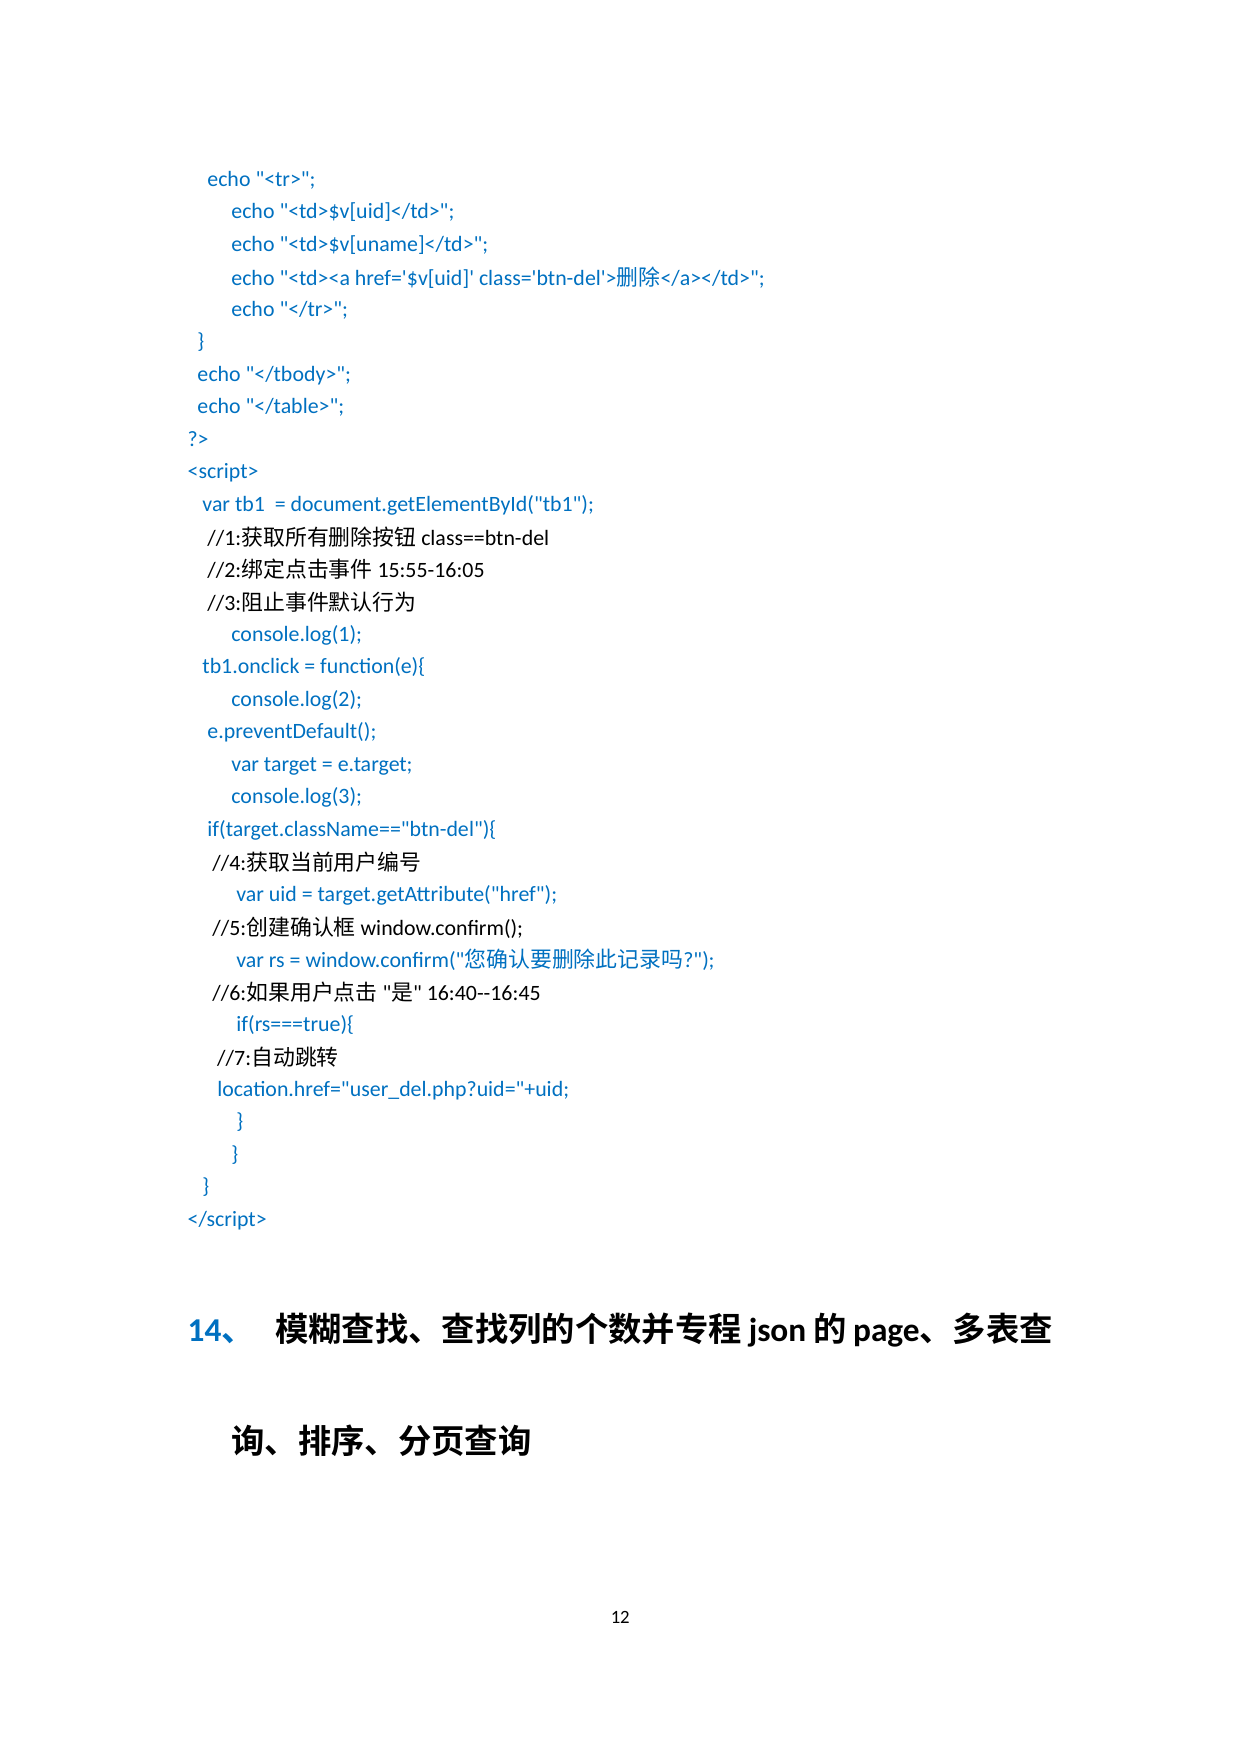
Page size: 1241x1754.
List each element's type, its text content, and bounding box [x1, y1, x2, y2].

text console.log(1); [187, 617, 1053, 649]
text //2:绑定点击事件 15:55-16:05 [187, 552, 1053, 584]
text //3:阻止事件默认行为 [187, 584, 1053, 617]
text echo "<td><a href='$v[uid]' class='btn-del'>删除</a></td>"; [187, 259, 1053, 292]
text //1:获取所有删除按钮 class==btn-del [187, 519, 1053, 552]
text console.log(3); [187, 779, 1053, 812]
text var rs = window.confirm("您确认要删除此记录吗?"); [187, 942, 1053, 974]
text echo "<td>$v[uname]</td>"; [187, 227, 1053, 259]
text var target = e.target; [187, 747, 1053, 779]
text </script> [187, 1202, 1053, 1234]
text if(target.className=="btn-del"){ [187, 812, 1053, 844]
text location.href="user_del.php?uid="+uid; [187, 1072, 1053, 1104]
text //6:如果用户点击 "是" 16:40--16:45 [187, 974, 1053, 1007]
text echo "<tr>"; [187, 162, 1053, 194]
text //7:自动跳转 [187, 1039, 1053, 1072]
text echo "</tr>"; [187, 292, 1053, 324]
text } [187, 1137, 1053, 1169]
text echo "</table>"; [187, 389, 1053, 422]
text console.log(2); [187, 682, 1053, 714]
text echo "</tbody>"; [187, 357, 1053, 389]
text <script> [187, 454, 1053, 487]
text } [187, 1169, 1053, 1202]
text e.preventDefault(); [187, 714, 1053, 747]
text //5:创建确认框 window.confirm(); [187, 909, 1053, 942]
subtitle 模糊查找、查找列的个数并专程json的page、多表查询、排序、分页查询 [187, 1294, 1053, 1471]
text } [187, 1104, 1053, 1137]
text tb1.onclick = function(e){ [187, 649, 1053, 682]
text var tb1 = document.getElementById("tb1"); [187, 487, 1053, 519]
text var uid = target.getAttribute("href"); [187, 877, 1053, 909]
text } [187, 324, 1053, 357]
text //4:获取当前用户编号 [187, 844, 1053, 877]
text echo "<td>$v[uid]</td>"; [187, 194, 1053, 227]
text ?> [187, 422, 1053, 454]
text if(rs===true){ [187, 1007, 1053, 1039]
